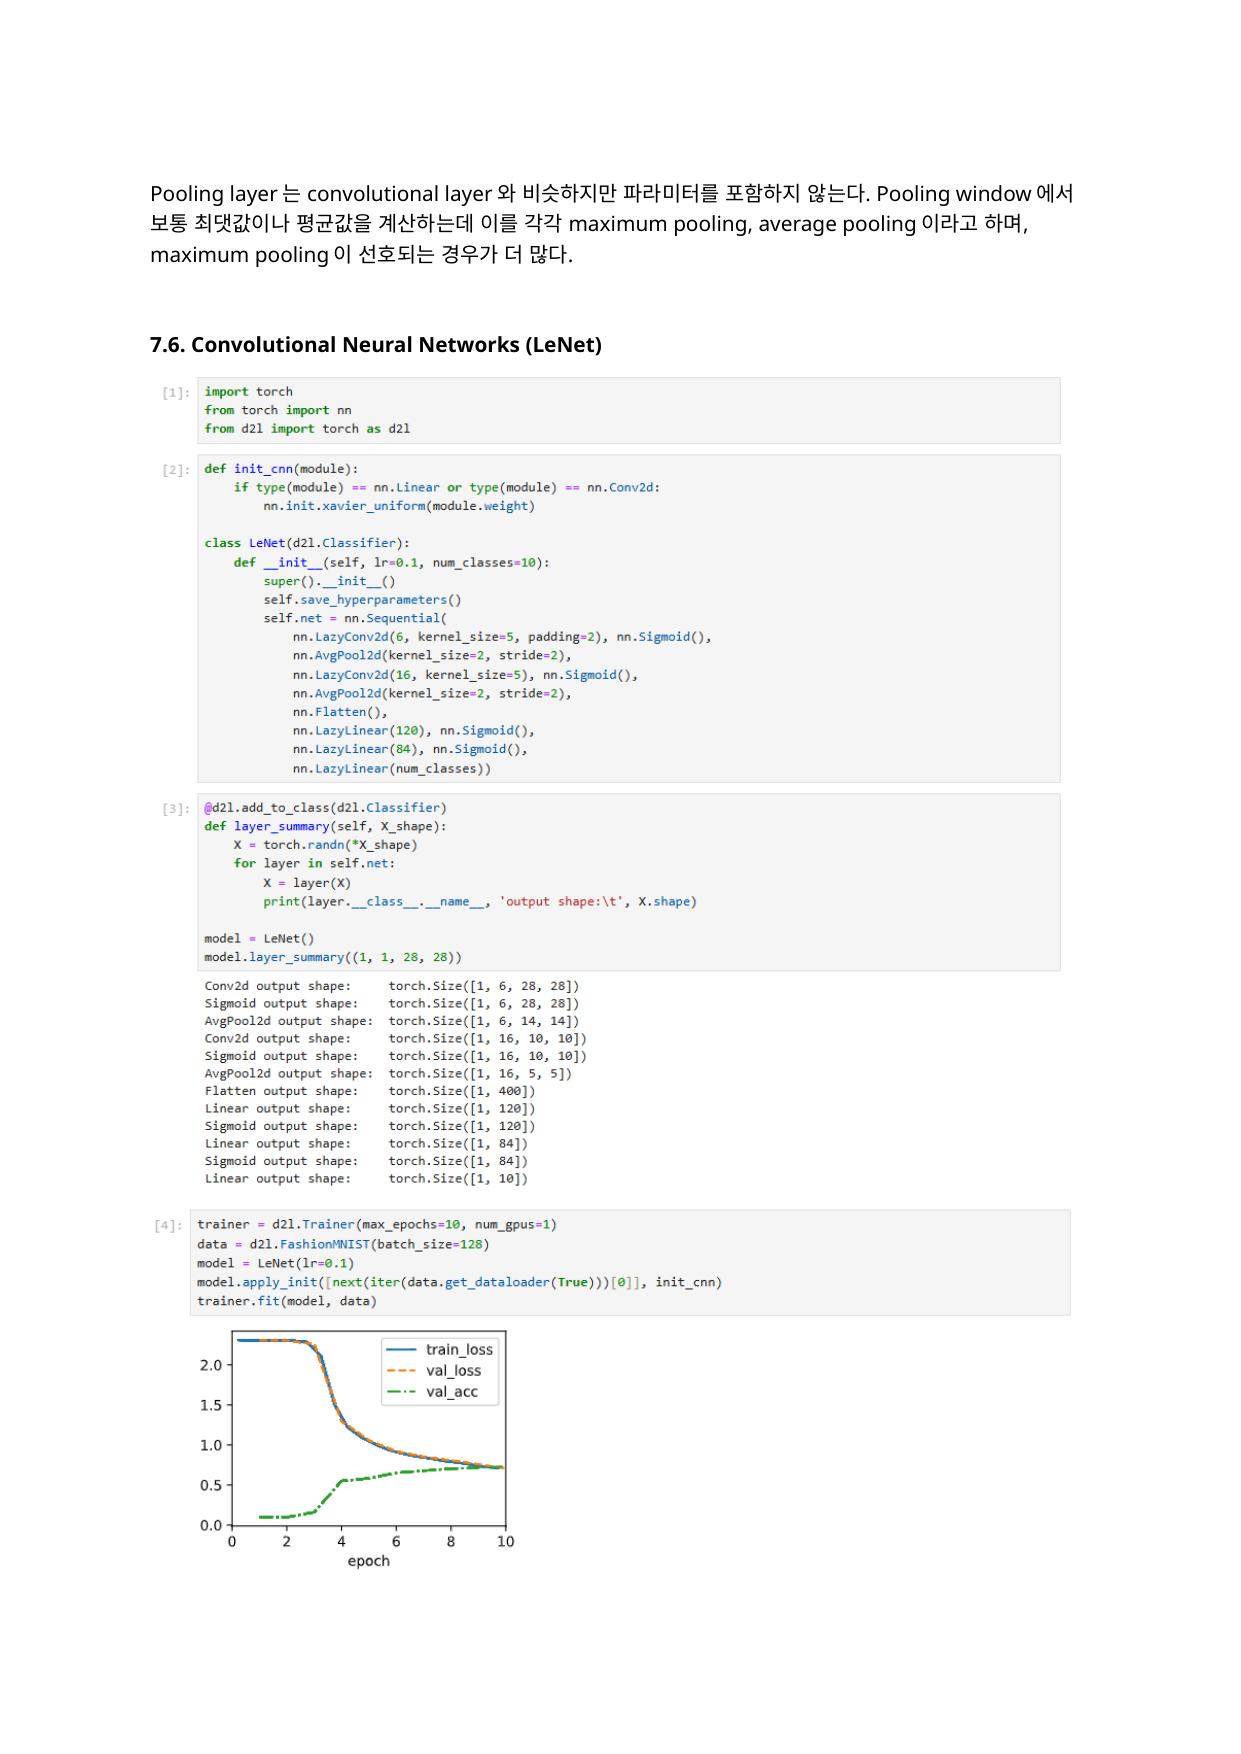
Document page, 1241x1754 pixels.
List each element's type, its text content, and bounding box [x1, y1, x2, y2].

picture [150, 375, 1069, 1189]
text Pooling layer는 convolutional layer와 비슷하지만 파라미터를 포함하지 않는다. Pooling window에서 보통 최댓값이나 평균값을 계산하는데 이를 각각 maximum pooling, average pooling이라고 하며, maximum pooling이 선호되는 경우가 더 많다. [150, 177, 1090, 268]
text 7.6. Convolutional Neural Networks (LeNet) [150, 330, 1090, 358]
picture [150, 1205, 1075, 1571]
